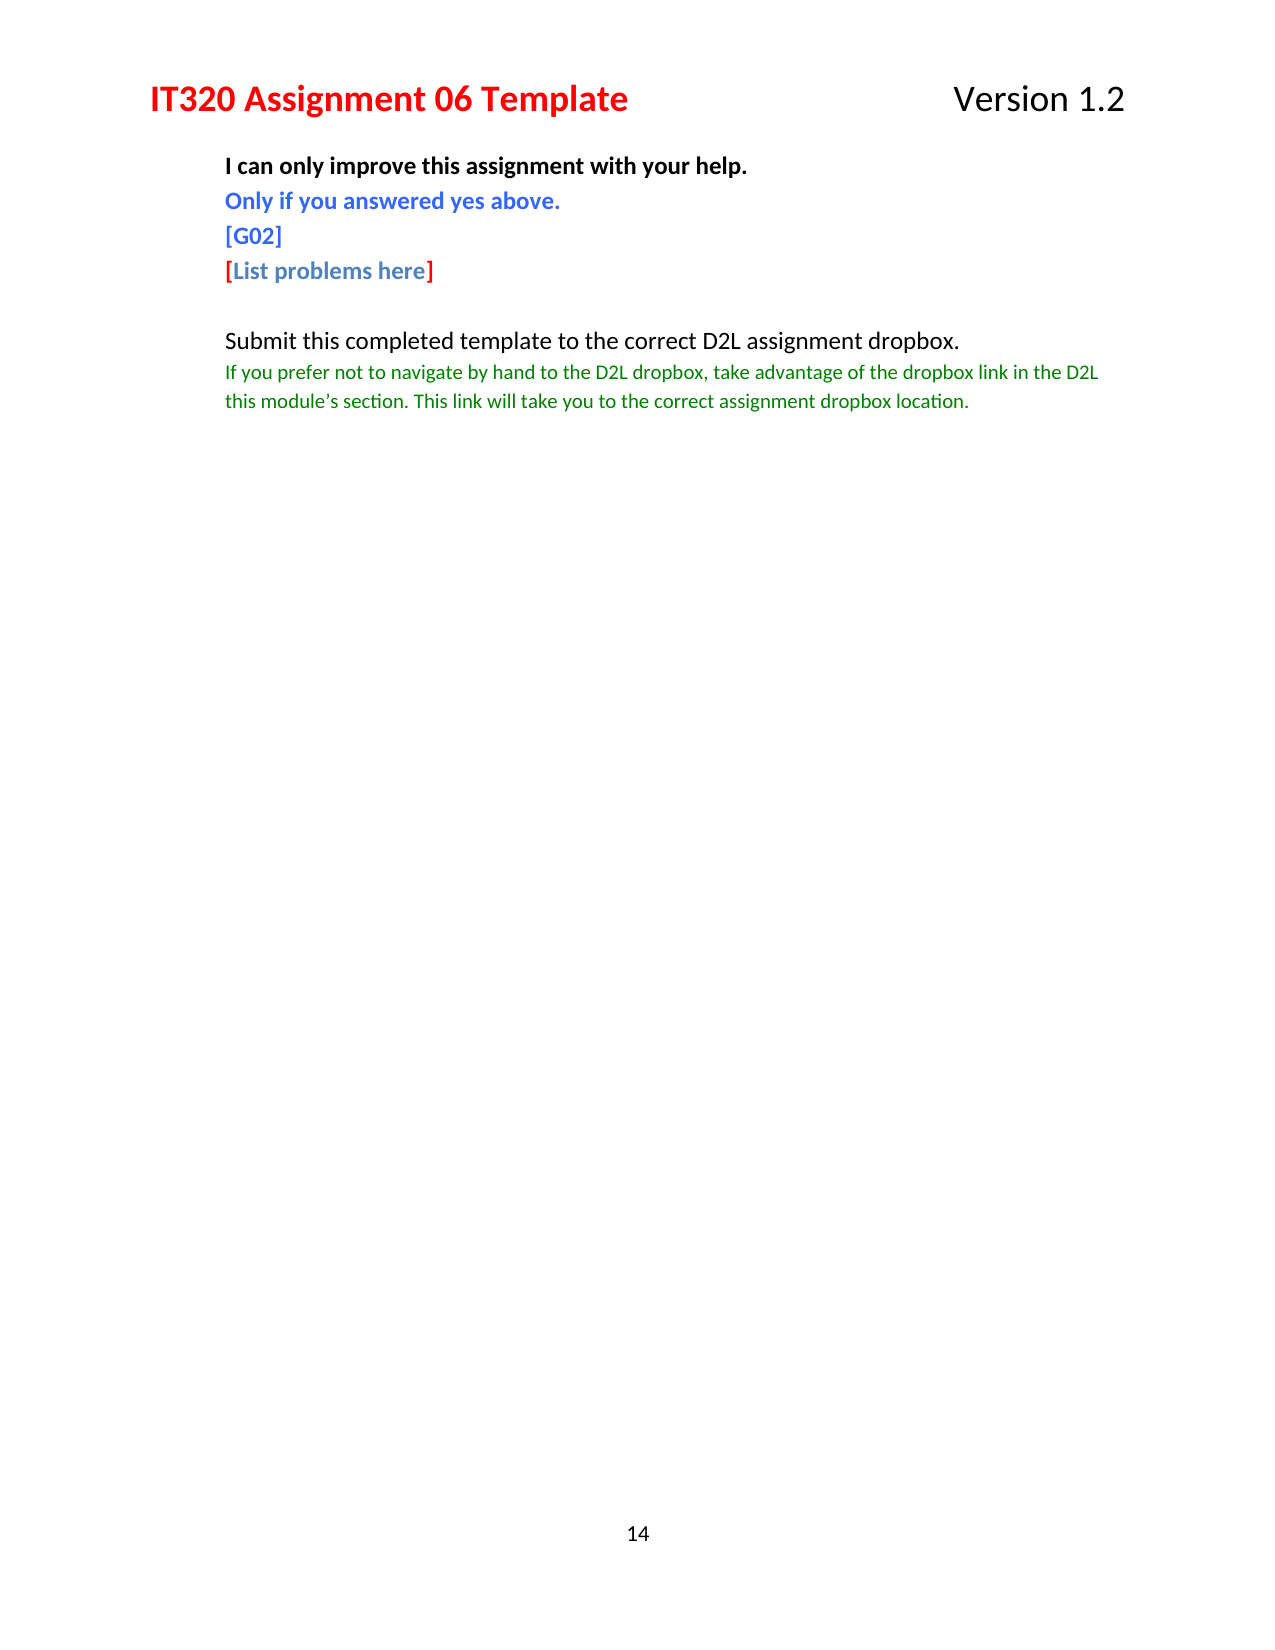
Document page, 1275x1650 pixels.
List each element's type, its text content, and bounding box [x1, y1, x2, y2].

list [187, 150, 1125, 216]
list [G02] [List problems here] [225, 220, 1125, 286]
list Submit this completed template to the correct D2L assignment dropbox. If you prefer not to navigate by hand to the D2L dropbox, take advantage of the dropbox link in the D2L this module’s section. This link will take you to the correct assignment dropbox location. [225, 325, 1125, 414]
